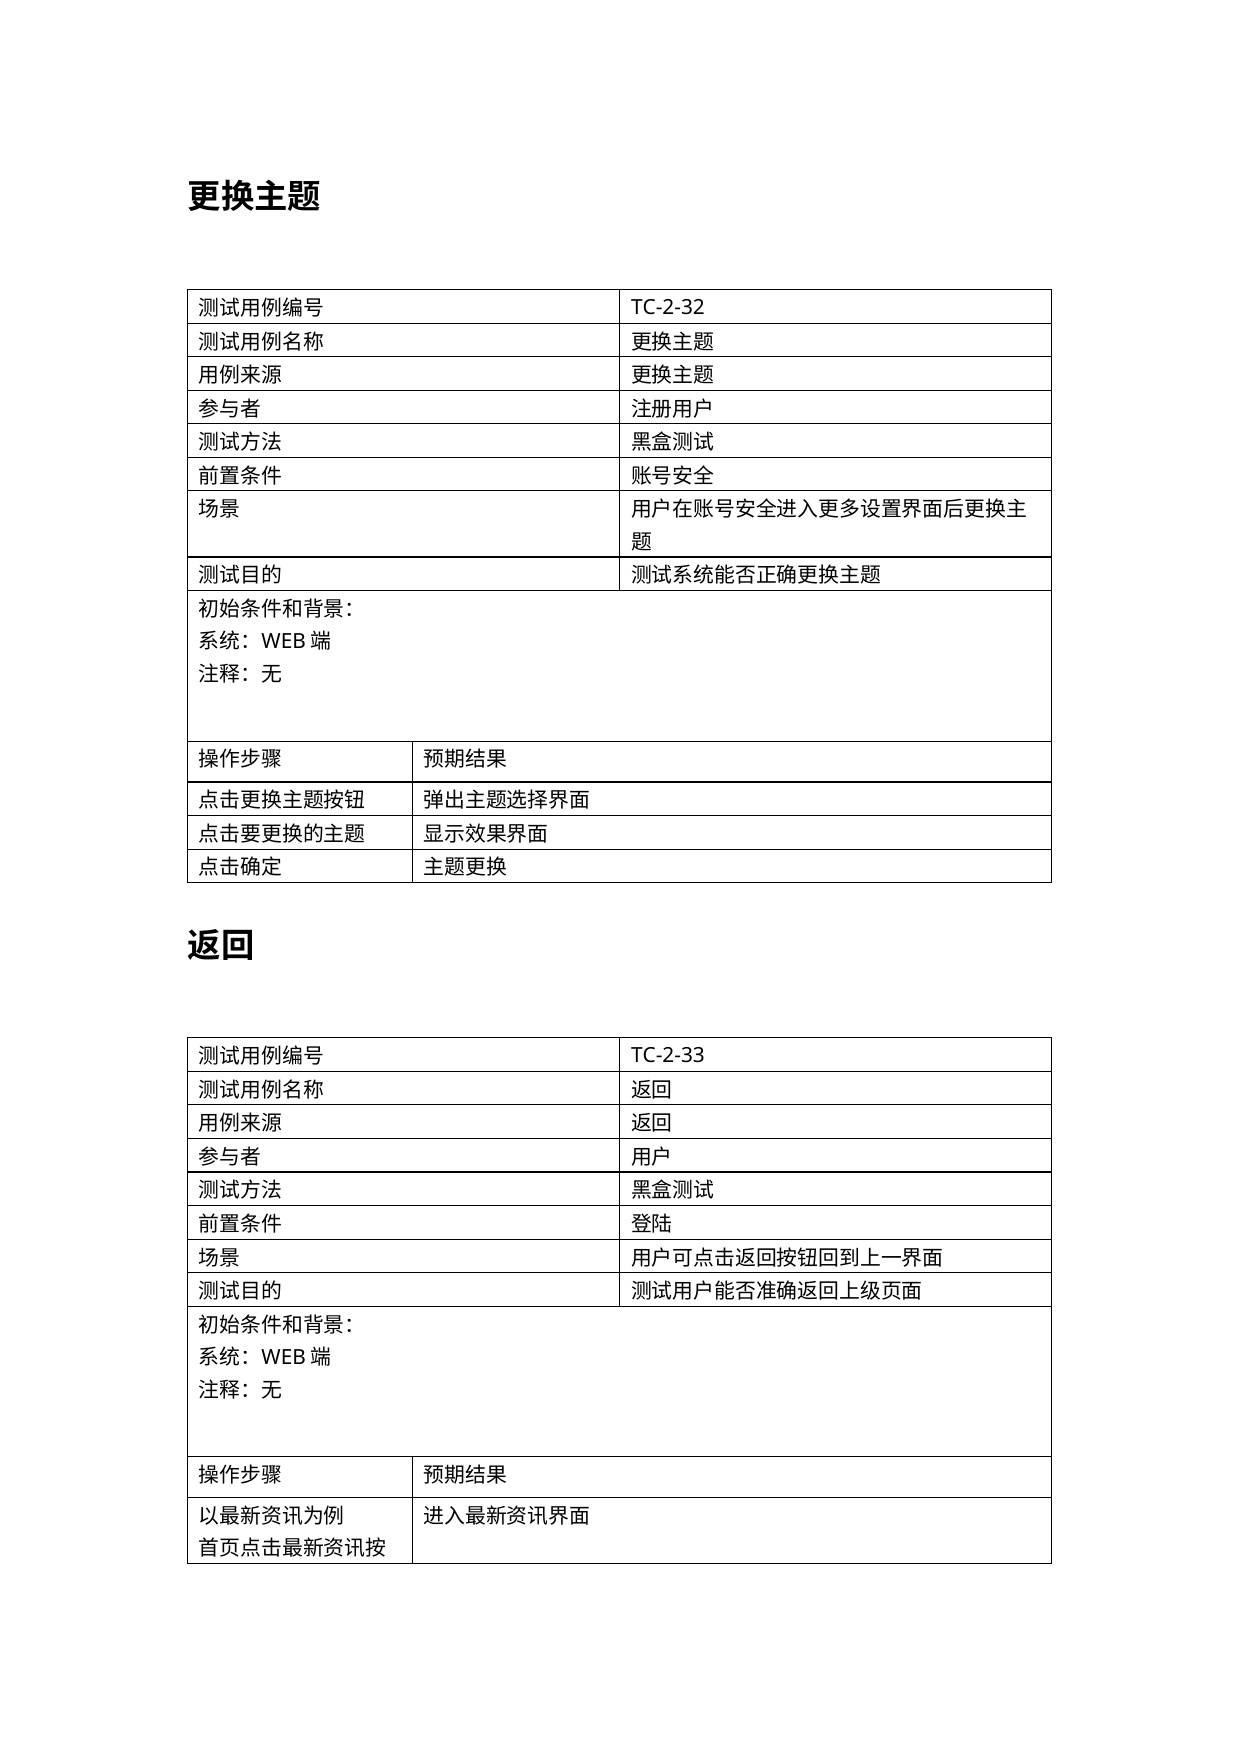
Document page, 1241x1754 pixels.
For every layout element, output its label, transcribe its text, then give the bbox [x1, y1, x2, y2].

table_cell 账号安全 [620, 458, 1051, 490]
table_cell 预期结果 [413, 1457, 1051, 1497]
table_cell 测试目的 [188, 558, 619, 590]
table_cell 返回 [620, 1105, 1051, 1138]
table_cell 测试目的 [188, 1273, 619, 1306]
table_cell 操作步骤 [188, 1457, 412, 1497]
table_cell 初始条件和背景： 系统：WEB端 注释：无 [188, 1307, 1051, 1456]
table_cell 登陆 [620, 1206, 1051, 1238]
table_cell 点击更换主题按钮 [188, 783, 412, 815]
table_cell 弹出主题选择界面 [413, 783, 1051, 815]
table_cell 测试方法 [188, 1173, 619, 1205]
table_cell 点击要更换的主题 [188, 816, 412, 848]
table_cell 显示效果界面 [413, 816, 1051, 848]
table_cell 用户可点击返回按钮回到上一界面 [620, 1240, 1051, 1272]
table_cell 预期结果 [413, 742, 1051, 781]
table_cell 更换主题 [620, 357, 1051, 390]
table_cell 测试用例名称 [188, 1072, 619, 1104]
table_cell 主题更换 [413, 850, 1051, 882]
table_cell 参与者 [188, 391, 619, 423]
table_cell 点击确定 [188, 850, 412, 882]
table_header TC-2-33 [620, 1038, 1051, 1071]
table_cell 场景 [188, 491, 619, 556]
table_cell 场景 [188, 1240, 619, 1272]
table_cell 测试用例名称 [188, 324, 619, 356]
table_cell 测试系统能否正确更换主题 [620, 558, 1051, 590]
table_header TC-2-32 [620, 290, 1051, 323]
table_cell 用例来源 [188, 357, 619, 390]
table_cell 进入最新资讯界面 [413, 1498, 1051, 1563]
table_cell 参与者 [188, 1139, 619, 1171]
table_cell 用例来源 [188, 1105, 619, 1138]
table_cell 用户在账号安全进入更多设置界面后更换主题 [620, 491, 1051, 556]
table_cell 黑盒测试 [620, 1173, 1051, 1205]
table_cell 注册用户 [620, 391, 1051, 423]
table_header 测试用例编号 [188, 290, 619, 323]
table_cell 初始条件和背景： 系统：WEB端 注释：无 [188, 591, 1051, 741]
table_cell 返回 [620, 1072, 1051, 1104]
subtitle 更换主题 [187, 162, 1053, 227]
table_cell 用户 [620, 1139, 1051, 1171]
table_cell 黑盒测试 [620, 424, 1051, 457]
table_cell 测试方法 [188, 424, 619, 457]
table_cell 更换主题 [620, 324, 1051, 356]
table_cell 前置条件 [188, 458, 619, 490]
table_cell 以最新资讯为例 首页点击最新资讯按钮 [188, 1498, 412, 1563]
table_cell 测试用户能否准确返回上级页面 [620, 1273, 1051, 1306]
table_header 测试用例编号 [188, 1038, 619, 1071]
subtitle 返回 [187, 910, 1053, 975]
table_cell 前置条件 [188, 1206, 619, 1238]
table_cell 操作步骤 [188, 742, 412, 781]
